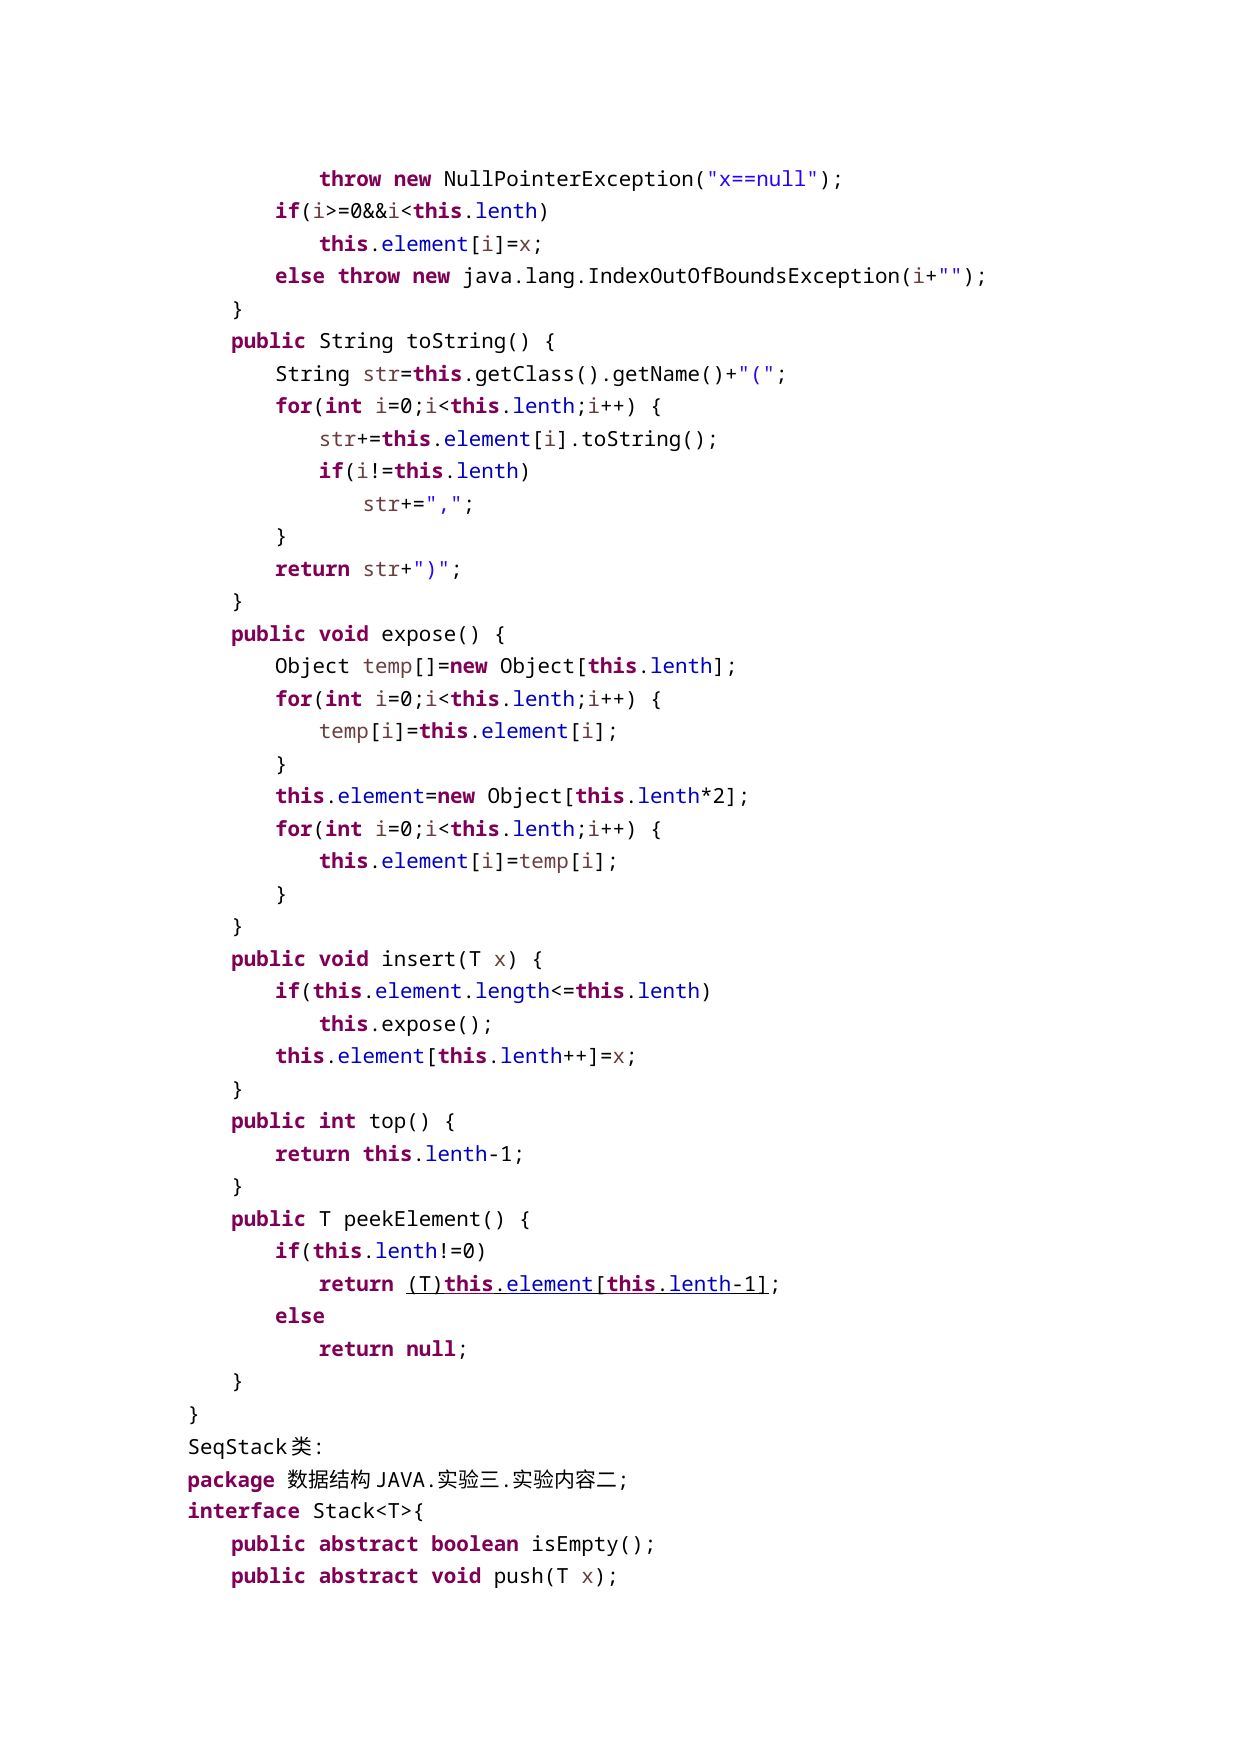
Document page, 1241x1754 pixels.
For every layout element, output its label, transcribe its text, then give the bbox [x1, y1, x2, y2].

text } [187, 519, 1053, 552]
text return str+")"; [187, 552, 1053, 584]
text interface Stack<T>{ [187, 1494, 1053, 1527]
text SeqStack类: [187, 1429, 1053, 1462]
text Object temp[]=new Object[this.lenth]; [187, 649, 1053, 682]
text this.element[i]=temp[i]; [187, 844, 1053, 877]
text for(int i=0;i<this.lenth;i++) { [187, 812, 1053, 844]
text public String toString() { [187, 324, 1053, 357]
text public void expose() { [187, 617, 1053, 649]
text throw new NullPointerException("x==null"); [187, 162, 1053, 194]
text else throw new java.lang.IndexOutOfBoundsException(i+""); [187, 259, 1053, 292]
text } [187, 292, 1053, 324]
text public abstract void push(T x); [187, 1559, 1053, 1592]
text } [187, 909, 1053, 942]
text if(this.element.length<=this.lenth) [187, 974, 1053, 1007]
text public abstract boolean isEmpty(); [187, 1527, 1053, 1559]
text if(i!=this.lenth) [187, 454, 1053, 487]
text for(int i=0;i<this.lenth;i++) { [187, 682, 1053, 714]
text public T peekElement() { [187, 1202, 1053, 1234]
text this.element=new Object[this.lenth*2]; [187, 779, 1053, 812]
text String str=this.getClass().getName()+"("; [187, 357, 1053, 389]
text temp[i]=this.element[i]; [187, 714, 1053, 747]
text } [187, 1169, 1053, 1202]
text public void insert(T x) { [187, 942, 1053, 974]
text package 数据结构JAVA.实验三.实验内容二; [187, 1462, 1053, 1494]
text this.element[this.lenth++]=x; [187, 1039, 1053, 1072]
text } [187, 1397, 1053, 1429]
text if(i>=0&&i<this.lenth) [187, 194, 1053, 227]
text else [187, 1299, 1053, 1332]
text this.element[i]=x; [187, 227, 1053, 259]
text if(this.lenth!=0) [187, 1234, 1053, 1267]
text str+=","; [187, 487, 1053, 519]
text return this.lenth-1; [187, 1137, 1053, 1169]
text } [187, 877, 1053, 909]
text } [187, 584, 1053, 617]
text this.expose(); [187, 1007, 1053, 1039]
text return (T)this.element[this.lenth-1]; [187, 1267, 1053, 1299]
text } [187, 747, 1053, 779]
text for(int i=0;i<this.lenth;i++) { [187, 389, 1053, 422]
text str+=this.element[i].toString(); [187, 422, 1053, 454]
text } [187, 1364, 1053, 1397]
text return null; [187, 1332, 1053, 1364]
text } [187, 1072, 1053, 1104]
text public int top() { [187, 1104, 1053, 1137]
